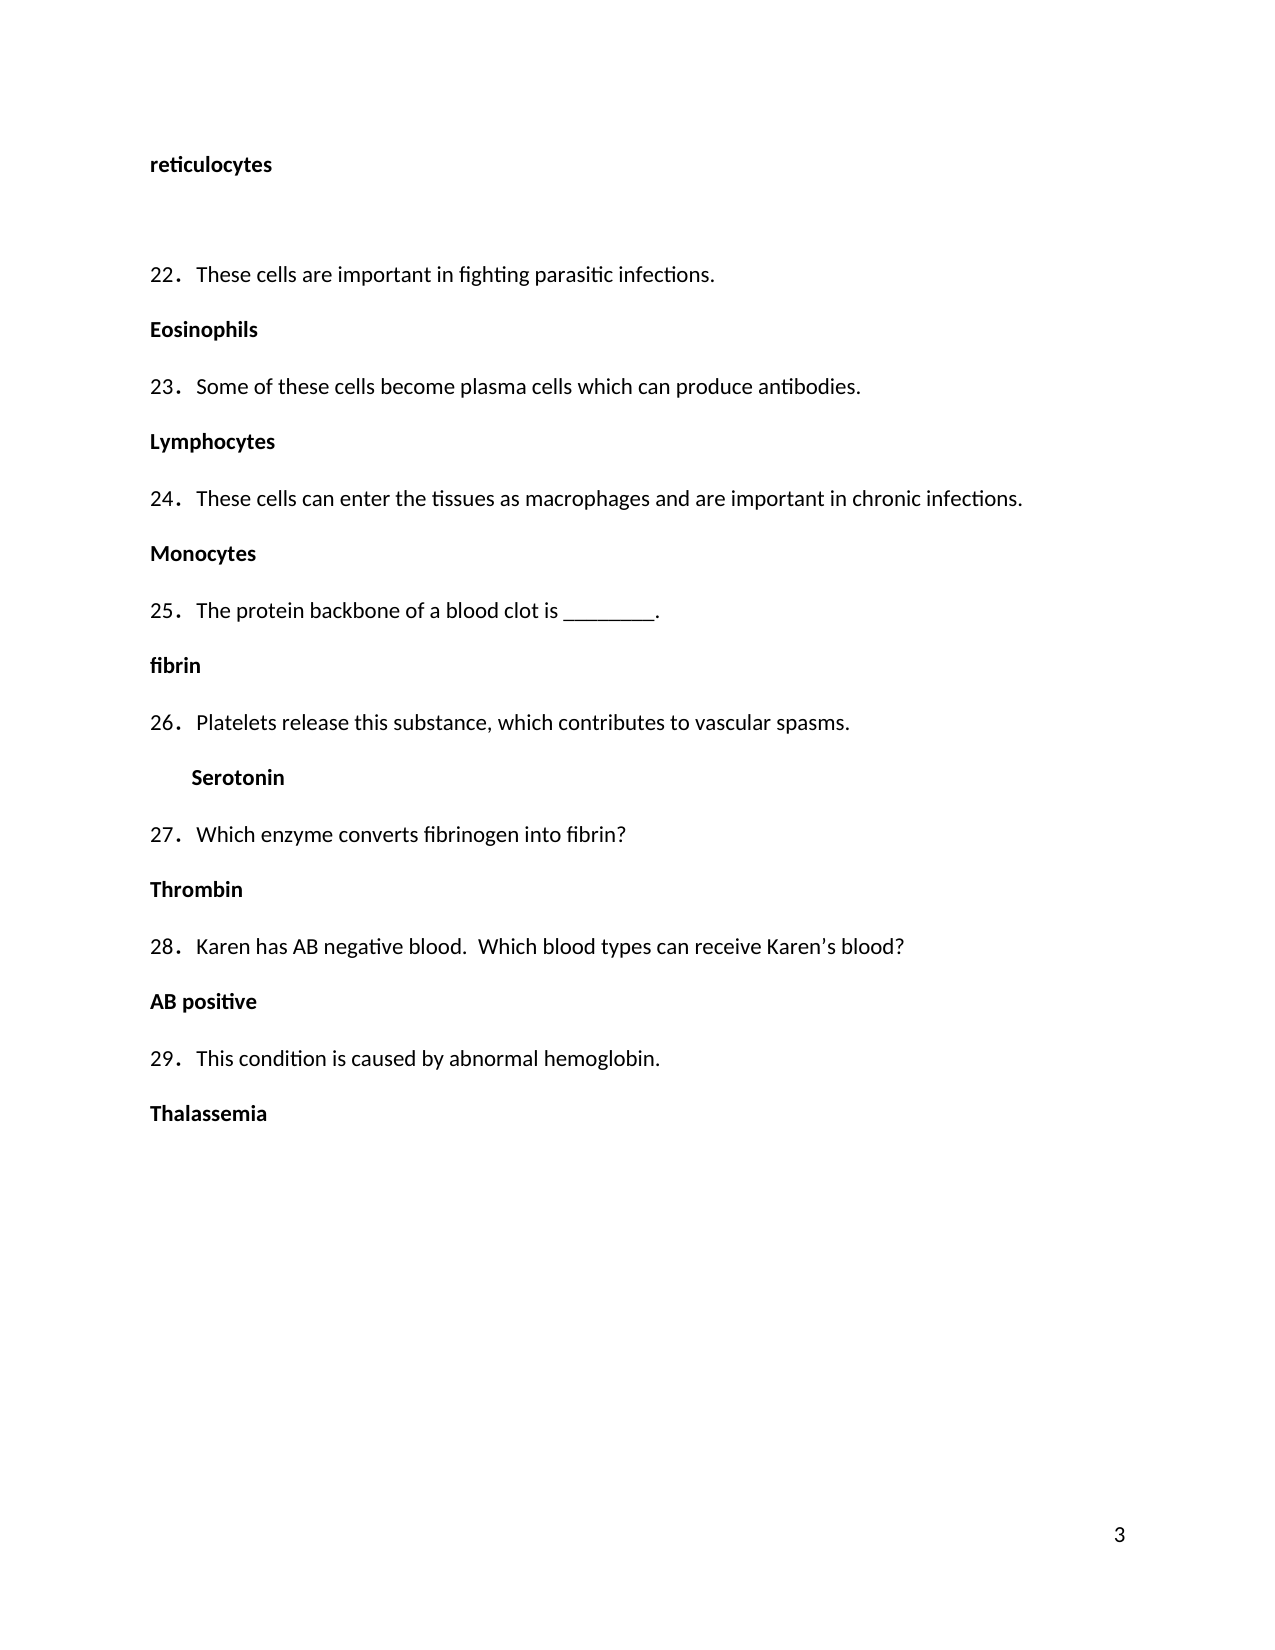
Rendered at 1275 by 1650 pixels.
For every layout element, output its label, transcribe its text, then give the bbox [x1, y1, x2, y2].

text 28．Karen has AB negative blood. Which blood types can receive Karen’s blood? [150, 928, 1125, 961]
text 29．This condition is caused by abnormal hemoglobin. [150, 1040, 1125, 1073]
text Monocytes [150, 539, 1125, 567]
text Serotonin [150, 763, 1125, 791]
text 24．These cells can enter the tissues as macrophages and are important in chronic infections. [150, 480, 1125, 513]
text fibrin [150, 651, 1125, 679]
text Thalassemia [150, 1099, 1125, 1127]
text Lymphocytes [150, 427, 1125, 455]
text 23．Some of these cells become plasma cells which can produce antibodies. [150, 368, 1125, 401]
text Thrombin [150, 875, 1125, 903]
text 25．The protein backbone of a blood clot is ________. [150, 592, 1125, 625]
text reticulocytes [150, 150, 1125, 178]
text 27．Which enzyme converts fibrinogen into fibrin? [150, 816, 1125, 849]
text 22．These cells are important in fighting parasitic infections. [150, 256, 1125, 289]
text 26．Platelets release this substance, which contributes to vascular spasms. [150, 704, 1125, 737]
text AB positive [150, 987, 1125, 1015]
text Eosinophils [150, 315, 1125, 343]
